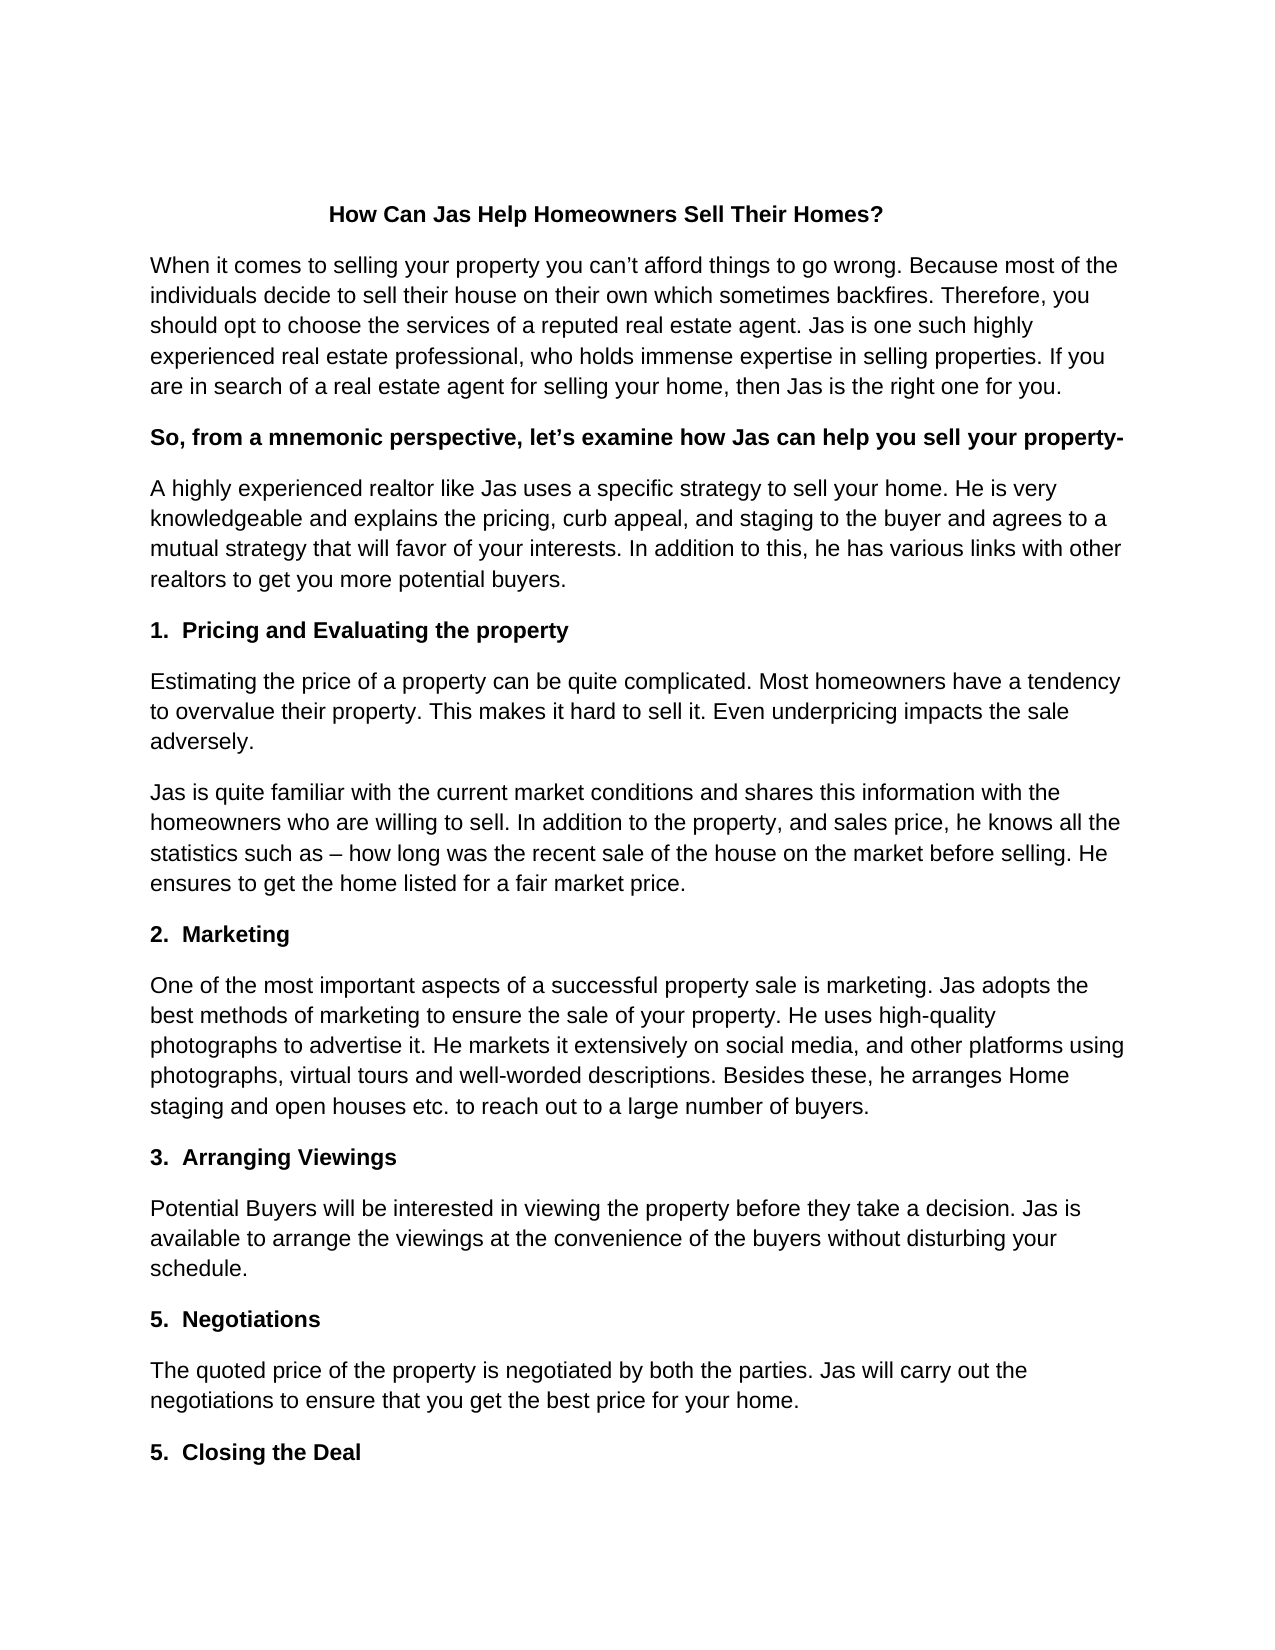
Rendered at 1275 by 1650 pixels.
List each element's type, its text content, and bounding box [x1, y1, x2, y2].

text 2. Marketing [150, 921, 1125, 947]
text Jas is quite familiar with the current market conditions and shares this information with the homeowners who are willing to sell. In addition to the property, and sales price, he knows all the statistics such as – how long was the recent sale of the house on the market before selling. He ensures to get the home listed for a fair market price. [150, 779, 1125, 896]
text 1. Pricing and Evaluating the property [150, 617, 1125, 643]
text 3. Arranging Viewings [150, 1144, 1125, 1170]
text When it comes to selling your property you can’t afford things to go wrong. Because most of the individuals decide to sell their house on their own which sometimes backfires. Therefore, you should opt to choose the services of a reputed real estate agent. Jas is one such highly experienced real estate professional, who holds immense expertise in selling properties. If you are in search of a real estate agent for selling your home, then Jas is the right one for you. [150, 252, 1125, 399]
text Estimating the price of a property can be quite complicated. Most homeowners have a tendency to overvalue their property. This makes it hard to sell it. Even underpricing impacts the sale adversely. [150, 668, 1125, 754]
text How Can Jas Help Homeowners Sell Their Homes? [150, 201, 1125, 227]
text So, from a mnemonic perspective, let’s examine how Jas can help you sell your property- [150, 424, 1125, 450]
text 5. Closing the Deal [150, 1438, 1125, 1465]
text A highly experienced realtor like Jas uses a specific strategy to sell your home. He is very knowledgeable and explains the pricing, curb appeal, and staging to the buyer and agrees to a mutual strategy that will favor of your interests. In addition to this, he has various links with other realtors to get you more potential buyers. [150, 475, 1125, 592]
text 5. Negotiations [150, 1306, 1125, 1333]
text The quoted price of the property is negotiated by both the parties. Jas will carry out the negotiations to ensure that you get the best price for your home. [150, 1357, 1125, 1414]
text One of the most important aspects of a successful property sale is marketing. Jas adopts the best methods of marketing to ensure the sale of your property. He uses high-quality photographs to advertise it. He markets it extensively on social media, and other platforms using photographs, virtual tours and well-worded descriptions. Besides these, he arranges Home staging and open houses etc. to reach out to a large number of buyers. [150, 972, 1125, 1119]
text Potential Buyers will be interested in viewing the property before they take a decision. Jas is available to arrange the viewings at the convenience of the buyers without disturbing your schedule. [150, 1195, 1125, 1282]
